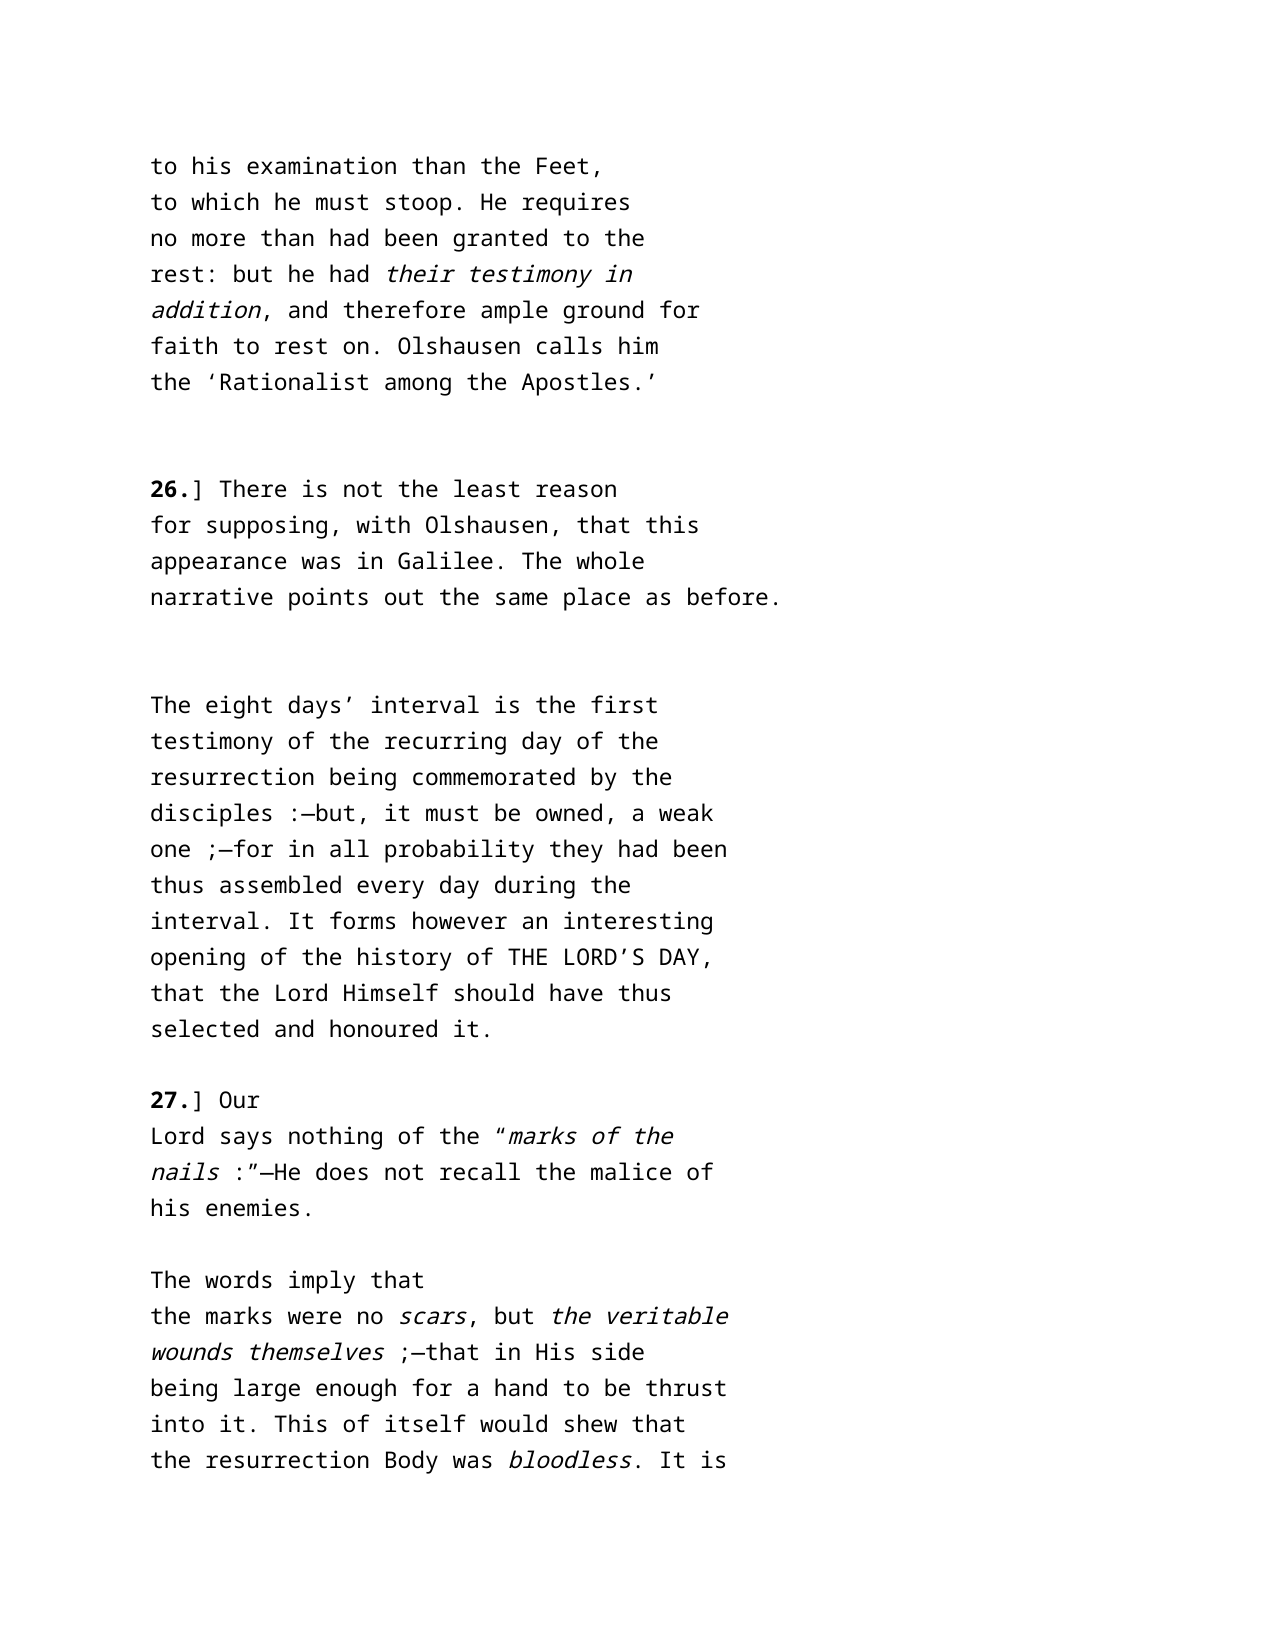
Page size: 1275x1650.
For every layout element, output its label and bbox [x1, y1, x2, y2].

text [150, 150, 1125, 1475]
